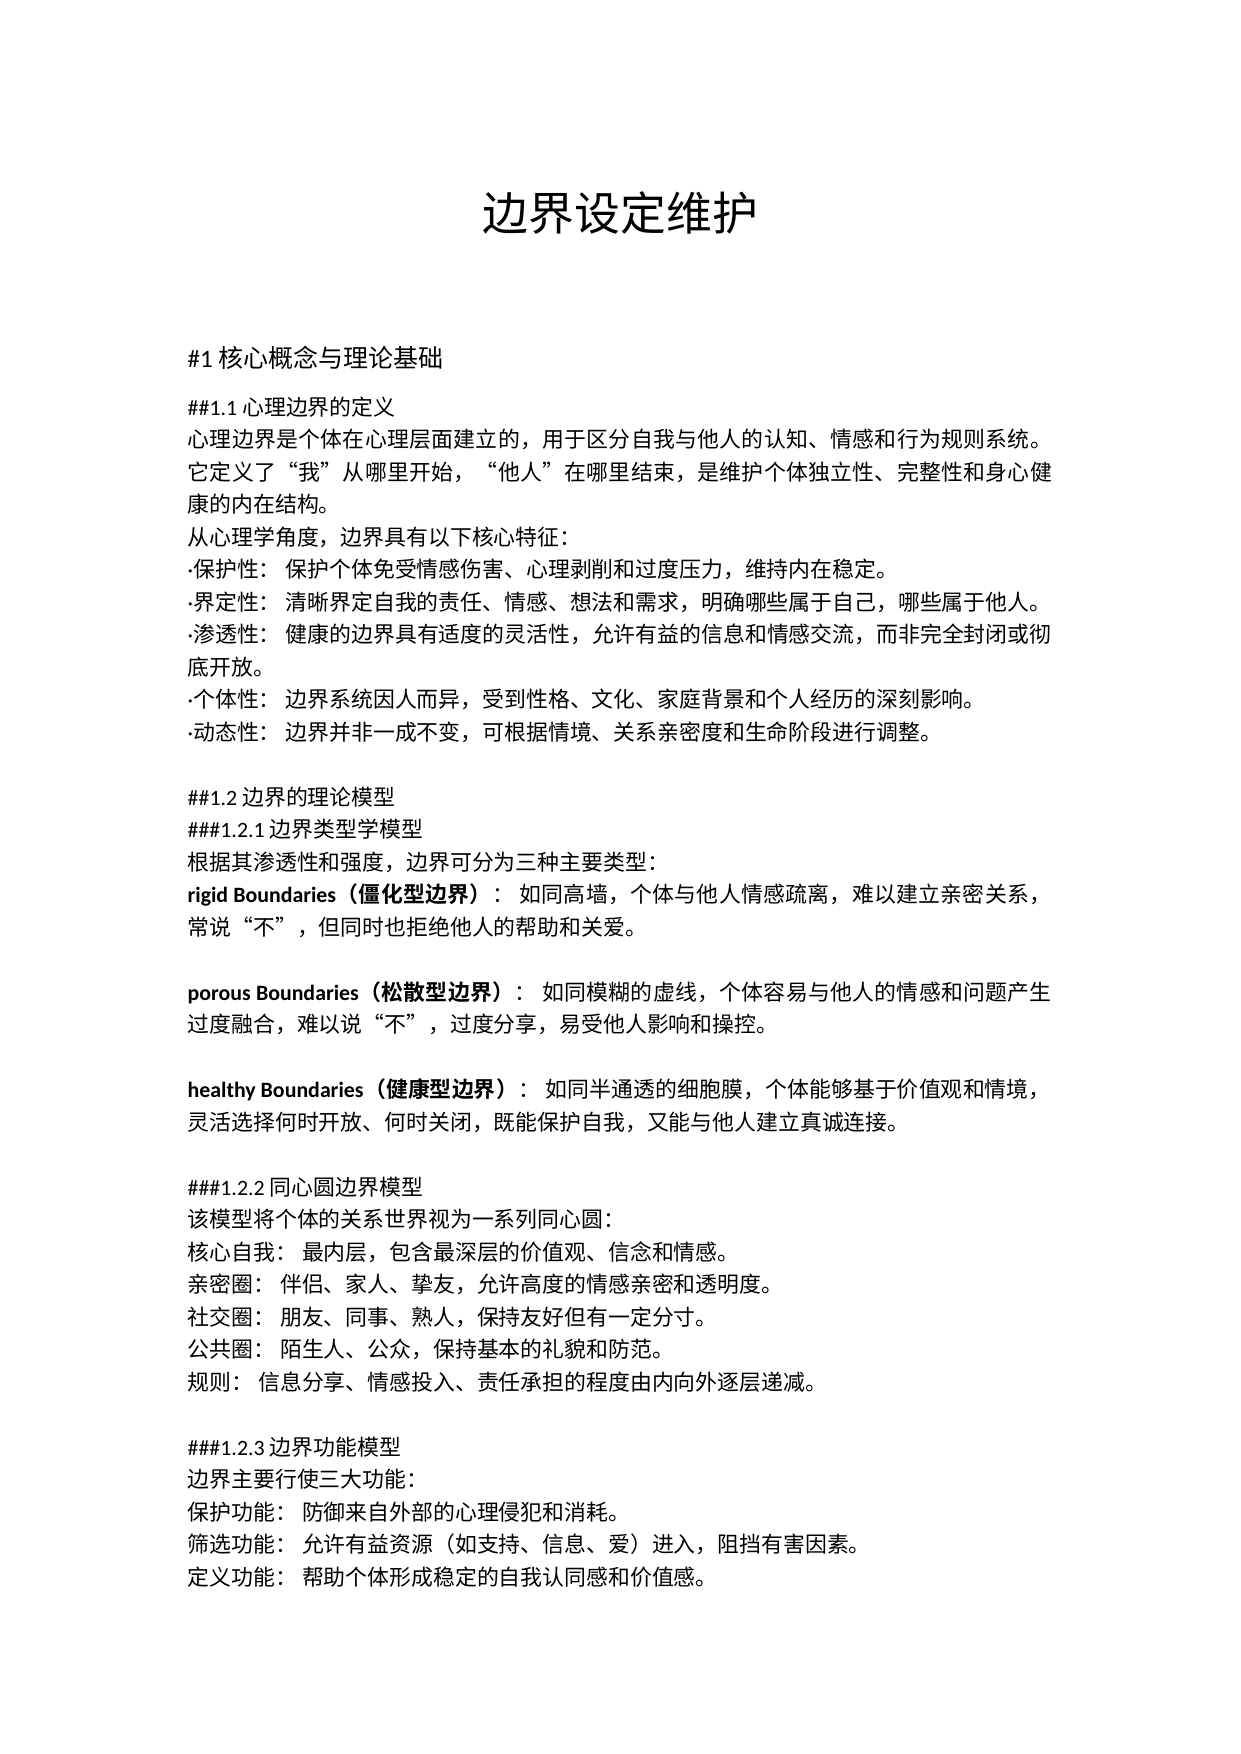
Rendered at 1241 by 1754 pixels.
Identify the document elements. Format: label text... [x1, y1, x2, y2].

text rigid Boundaries（僵化型边界）： 如同高墙，个体与他人情感疏离，难以建立亲密关系，常说“不”，但同时也拒绝他人的帮助和关爱。 [187, 877, 1053, 942]
text 边界设定维护 [187, 162, 1053, 259]
text 筛选功能： 允许有益资源（如支持、信息、爱）进入，阻挡有害因素。 [187, 1527, 1053, 1559]
text 核心自我： 最内层，包含最深层的价值观、信念和情感。 [187, 1234, 1053, 1267]
text 公共圈： 陌生人、公众，保持基本的礼貌和防范。 [187, 1332, 1053, 1364]
text ·个体性： 边界系统因人而异，受到性格、文化、家庭背景和个人经历的深刻影响。 [187, 682, 1053, 714]
text 亲密圈： 伴侣、家人、挚友，允许高度的情感亲密和透明度。 [187, 1267, 1053, 1299]
text #1 核心概念与理论基础 [187, 324, 1053, 389]
text 定义功能： 帮助个体形成稳定的自我认同感和价值感。 [187, 1559, 1053, 1592]
text ·界定性： 清晰界定自我的责任、情感、想法和需求，明确哪些属于自己，哪些属于他人。 [187, 584, 1053, 617]
text ·保护性： 保护个体免受情感伤害、心理剥削和过度压力，维持内在稳定。 [187, 552, 1053, 584]
text ##1.1 心理边界的定义 心理边界是个体在心理层面建立的，用于区分自我与他人的认知、情感和行为规则系统。它定义了“我”从哪里开始，“他人”在哪里结束，是维护个体独立性、完整性和身心健康的内在结构。 [187, 389, 1053, 519]
text healthy Boundaries（健康型边界）： 如同半通透的细胞膜，个体能够基于价值观和情境，灵活选择何时开放、何时关闭，既能保护自我，又能与他人建立真诚连接。 [187, 1072, 1053, 1137]
text ###1.2.3 边界功能模型 边界主要行使三大功能： [187, 1429, 1053, 1494]
text 规则： 信息分享、情感投入、责任承担的程度由内向外逐层递减。 [187, 1364, 1053, 1397]
text ###1.2.2 同心圆边界模型 该模型将个体的关系世界视为一系列同心圆： [187, 1169, 1053, 1234]
text 社交圈： 朋友、同事、熟人，保持友好但有一定分寸。 [187, 1299, 1053, 1332]
text ##1.2 边界的理论模型 ###1.2.1 边界类型学模型 根据其渗透性和强度，边界可分为三种主要类型： [187, 779, 1053, 877]
text 从心理学角度，边界具有以下核心特征： [187, 519, 1053, 552]
text porous Boundaries（松散型边界）： 如同模糊的虚线，个体容易与他人的情感和问题产生过度融合，难以说“不”，过度分享，易受他人影响和操控。 [187, 974, 1053, 1039]
text ·动态性： 边界并非一成不变，可根据情境、关系亲密度和生命阶段进行调整。 [187, 714, 1053, 747]
text ·渗透性： 健康的边界具有适度的灵活性，允许有益的信息和情感交流，而非完全封闭或彻底开放。 [187, 617, 1053, 682]
text 保护功能： 防御来自外部的心理侵犯和消耗。 [187, 1494, 1053, 1527]
